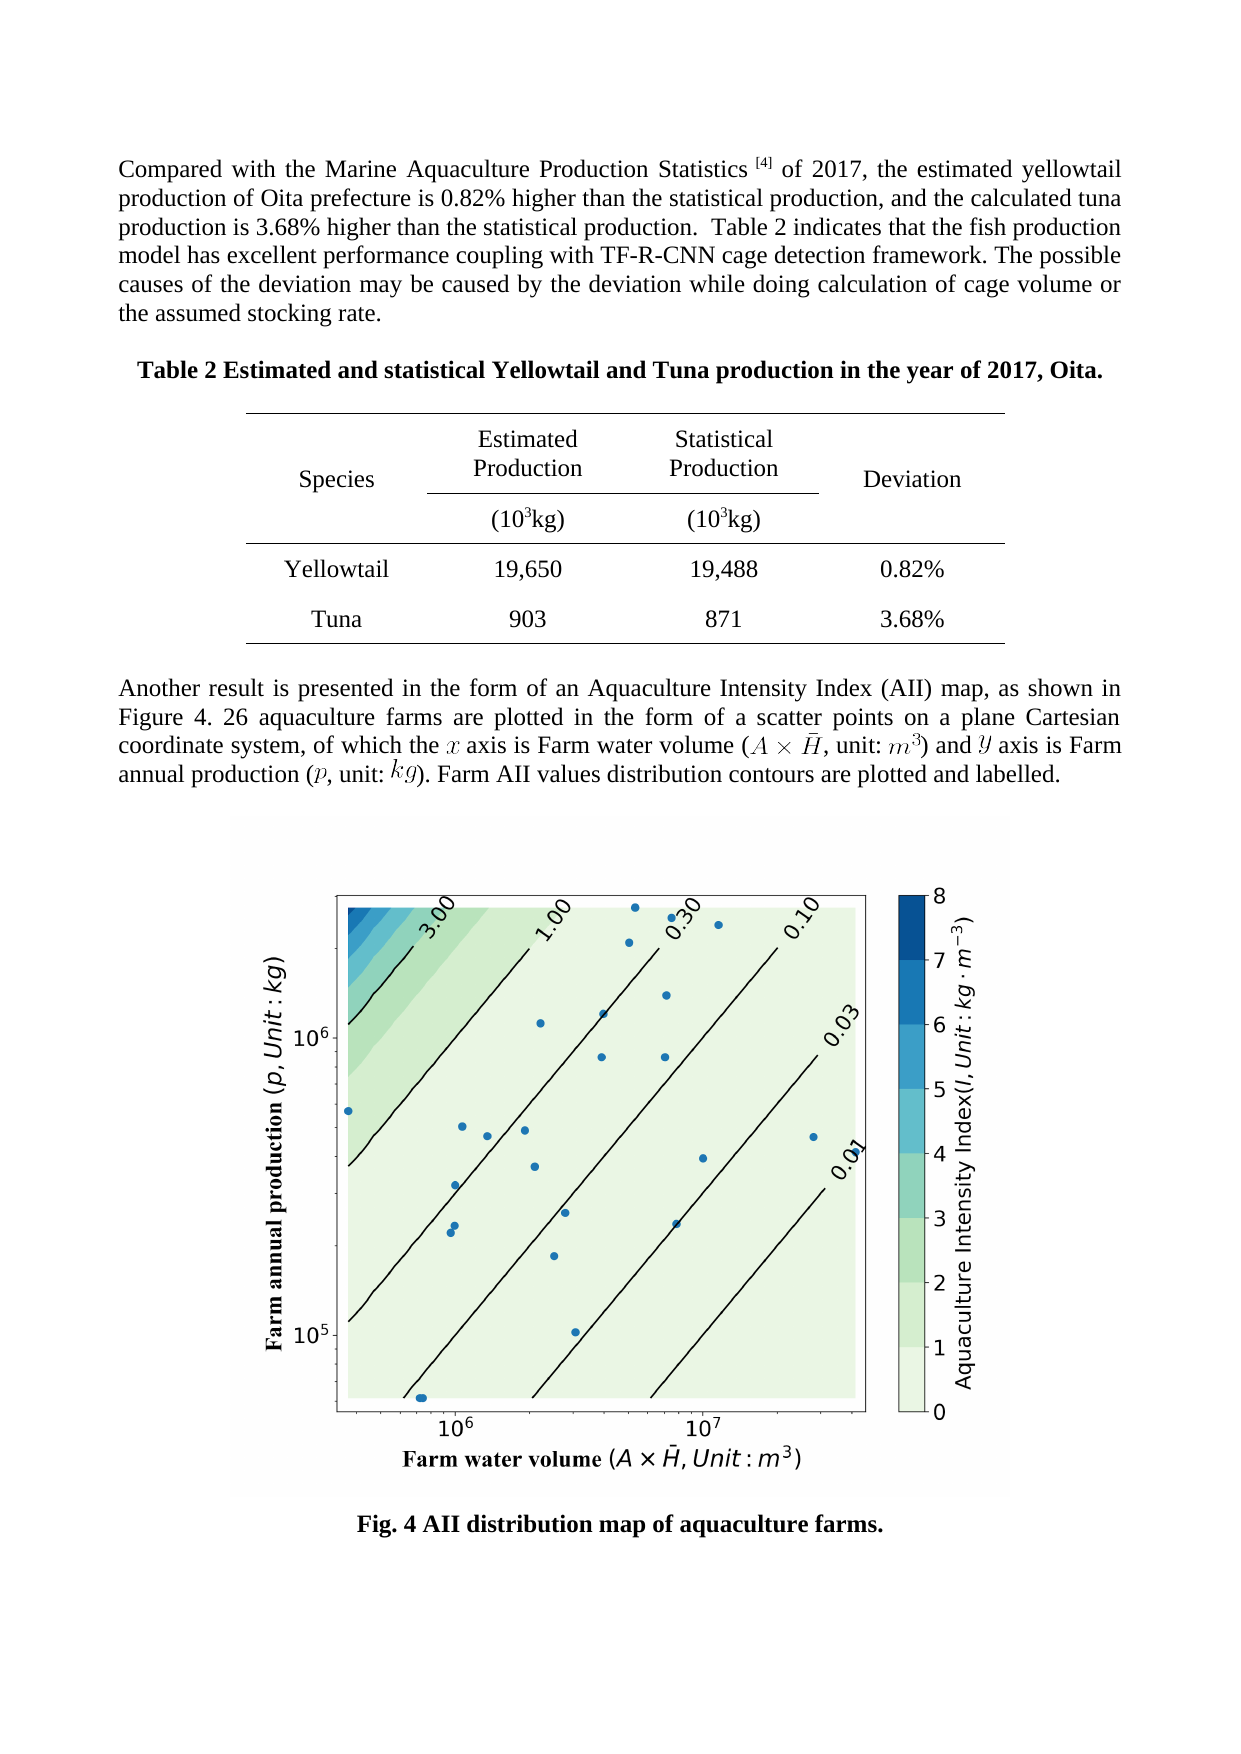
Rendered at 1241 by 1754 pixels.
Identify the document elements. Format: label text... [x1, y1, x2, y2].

picture [978, 735, 992, 754]
table_header Species [246, 414, 427, 543]
table_header Estimated Production [427, 414, 628, 492]
text Another result is presented in the form of an Aquaculture Intensity Index (AII) map, as shown in Figure 4. 26 aquaculture farms are plotted in the form of a scatter points on a plane Cartesian coordinate system, of which the axis is Farm water volume (, unit: ) and axis is Farm annual production (, unit: ). Farm AII values distribution contours are plotted and labelled. [118, 673, 1122, 788]
table_cell 903 [427, 594, 628, 643]
table_cell (103kg) [427, 494, 628, 543]
picture [313, 768, 327, 783]
picture [750, 733, 823, 754]
table_cell Tuna [246, 594, 427, 643]
table_cell 19,488 [629, 544, 819, 594]
table_header Deviation [819, 414, 1005, 543]
text Fig. 4 AII distribution map of aquaculture farms. [118, 1509, 1122, 1538]
picture [446, 741, 460, 754]
text Compared with the Marine Aquaculture Production Statistics [4] of 2017, the estimated yellowtail production of Oita prefecture is 0.82% higher than the statistical production, and the calculated tuna production is 3.68% higher than the statistical production. Table 2 indicates that the fish production model has excellent performance coupling with TF-R-CNN cage detection framework. The possible causes of the deviation may be caused by the deviation while doing calculation of cage volume or the assumed stocking rate. [118, 154, 1122, 327]
picture [391, 759, 417, 783]
table_header Statistical Production [629, 414, 819, 492]
table_cell 0.82% [819, 544, 1005, 594]
text Table 2 Estimated and statistical Yellowtail and Tuna production in the year of 2017, Oita. [118, 356, 1122, 384]
picture [230, 816, 1010, 1497]
table_cell Yellowtail [246, 544, 427, 594]
table_cell 19,650 [427, 544, 628, 594]
picture [888, 733, 921, 754]
table_cell 871 [629, 594, 819, 643]
table_cell 3.68% [819, 594, 1005, 643]
table_cell (103kg) [629, 494, 819, 543]
